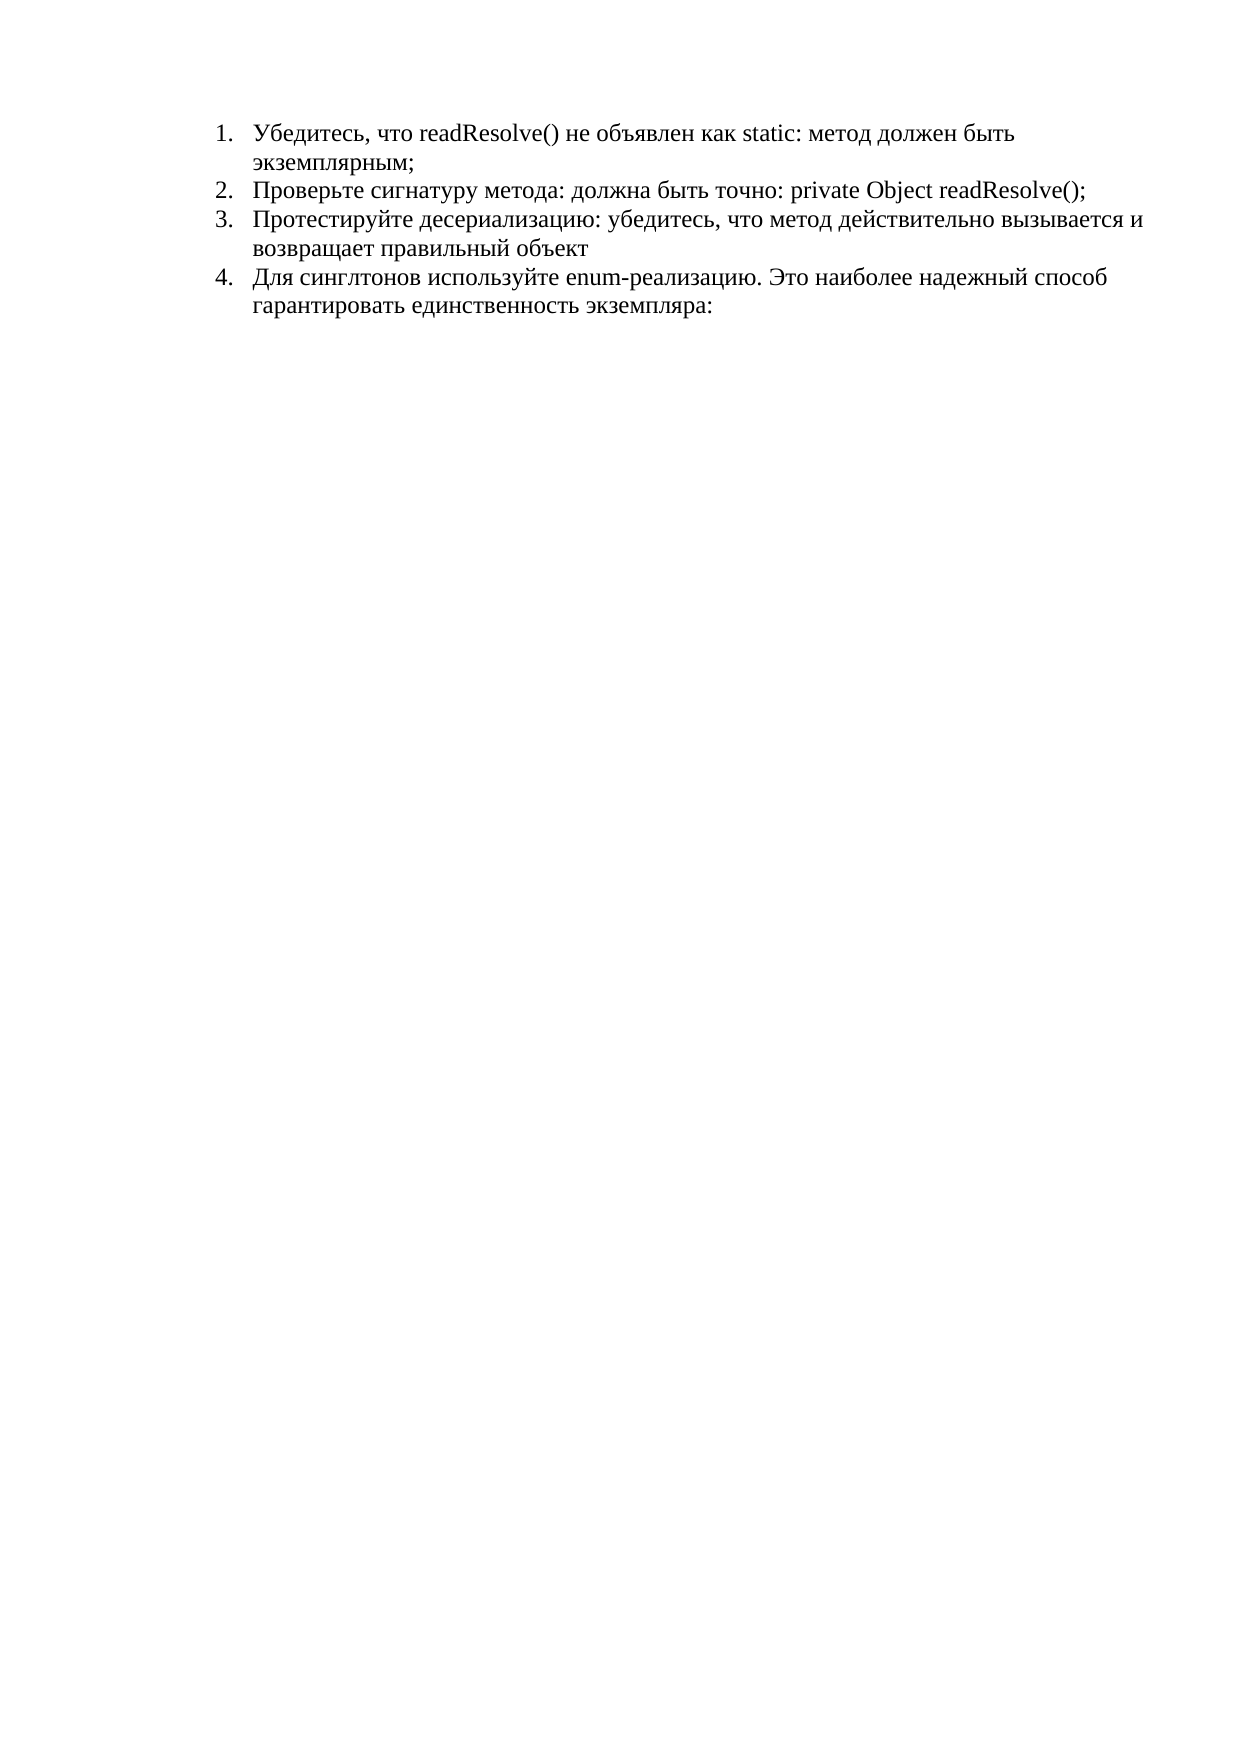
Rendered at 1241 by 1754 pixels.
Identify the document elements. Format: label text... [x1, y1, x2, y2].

list Убедитесь, что readResolve() не объявлен как static: метод должен быть экземплярным; [215, 118, 1152, 176]
list Для синглтонов используйте enum-реализацию. Это наиболее надежный способ гарантировать единственность экземпляра: [215, 262, 1152, 319]
list Протестируйте десериализацию: убедитесь, что метод действительно вызывается и возвращает правильный объект [215, 204, 1152, 262]
list Проверьте сигнатуру метода: должна быть точно: private Object readResolve(); [215, 176, 1152, 204]
